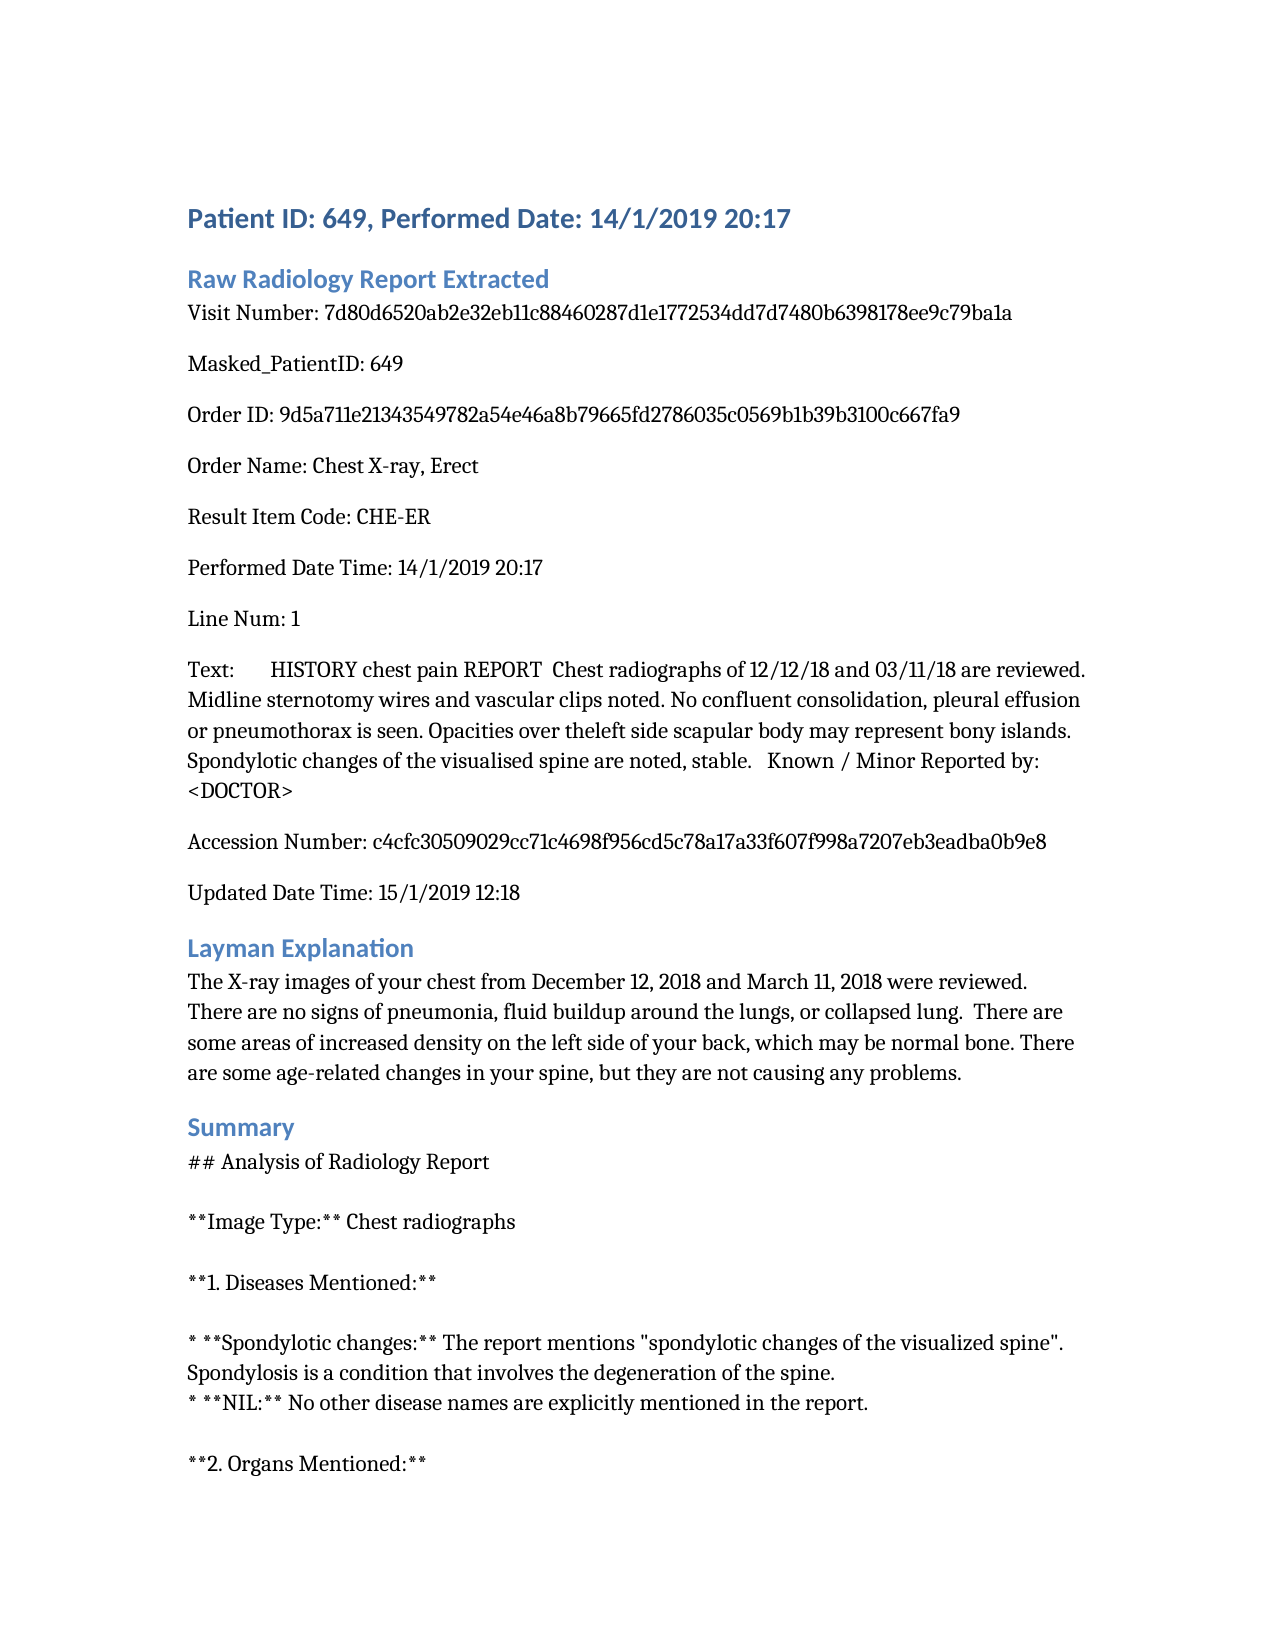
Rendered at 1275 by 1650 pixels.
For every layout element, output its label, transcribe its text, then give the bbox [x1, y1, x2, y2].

text The X-ray images of your chest from December 12, 2018 and March 11, 2018 were reviewed. There are no signs of pneumonia, fluid buildup around the lungs, or collapsed lung. There are some areas of increased density on the left side of your back, which may be normal bone. There are some age-related changes in your spine, but they are not causing any problems. [187, 969, 1087, 1086]
text Visit Number: 7d80d6520ab2e32eb11c88460287d1e1772534dd7d7480b6398178ee9c79ba1a [187, 300, 1087, 326]
text Masked_PatientID: 649 [187, 351, 1087, 377]
subtitle Layman Explanation [187, 931, 1087, 964]
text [187, 1148, 1087, 1477]
subtitle Summary [187, 1111, 1087, 1143]
text Text: HISTORY chest pain REPORT Chest radiographs of 12/12/18 and 03/11/18 are reviewed. Midline sternotomy wires and vascular clips noted. No confluent consolidation, pleural effusion or pneumothorax is seen. Opacities over theleft side scapular body may represent bony islands. Spondylotic changes of the visualised spine are noted, stable. Known / Minor Reported by: <DOCTOR> [187, 657, 1087, 804]
text Line Num: 1 [187, 606, 1087, 632]
text Order Name: Chest X-ray, Erect [187, 453, 1087, 479]
text Updated Date Time: 15/1/2019 12:18 [187, 880, 1087, 906]
text Accession Number: c4cfc30509029cc71c4698f956cd5c78a17a33f607f998a7207eb3eadba0b9e8 [187, 829, 1087, 855]
subtitle Raw Radiology Report Extracted [187, 262, 1087, 295]
subtitle Patient ID: 649, Performed Date: 14/1/2019 20:17 [187, 200, 1087, 236]
text Result Item Code: CHE-ER [187, 504, 1087, 530]
text Performed Date Time: 14/1/2019 20:17 [187, 555, 1087, 581]
text Order ID: 9d5a711e21343549782a54e46a8b79665fd2786035c0569b1b39b3100c667fa9 [187, 402, 1087, 428]
